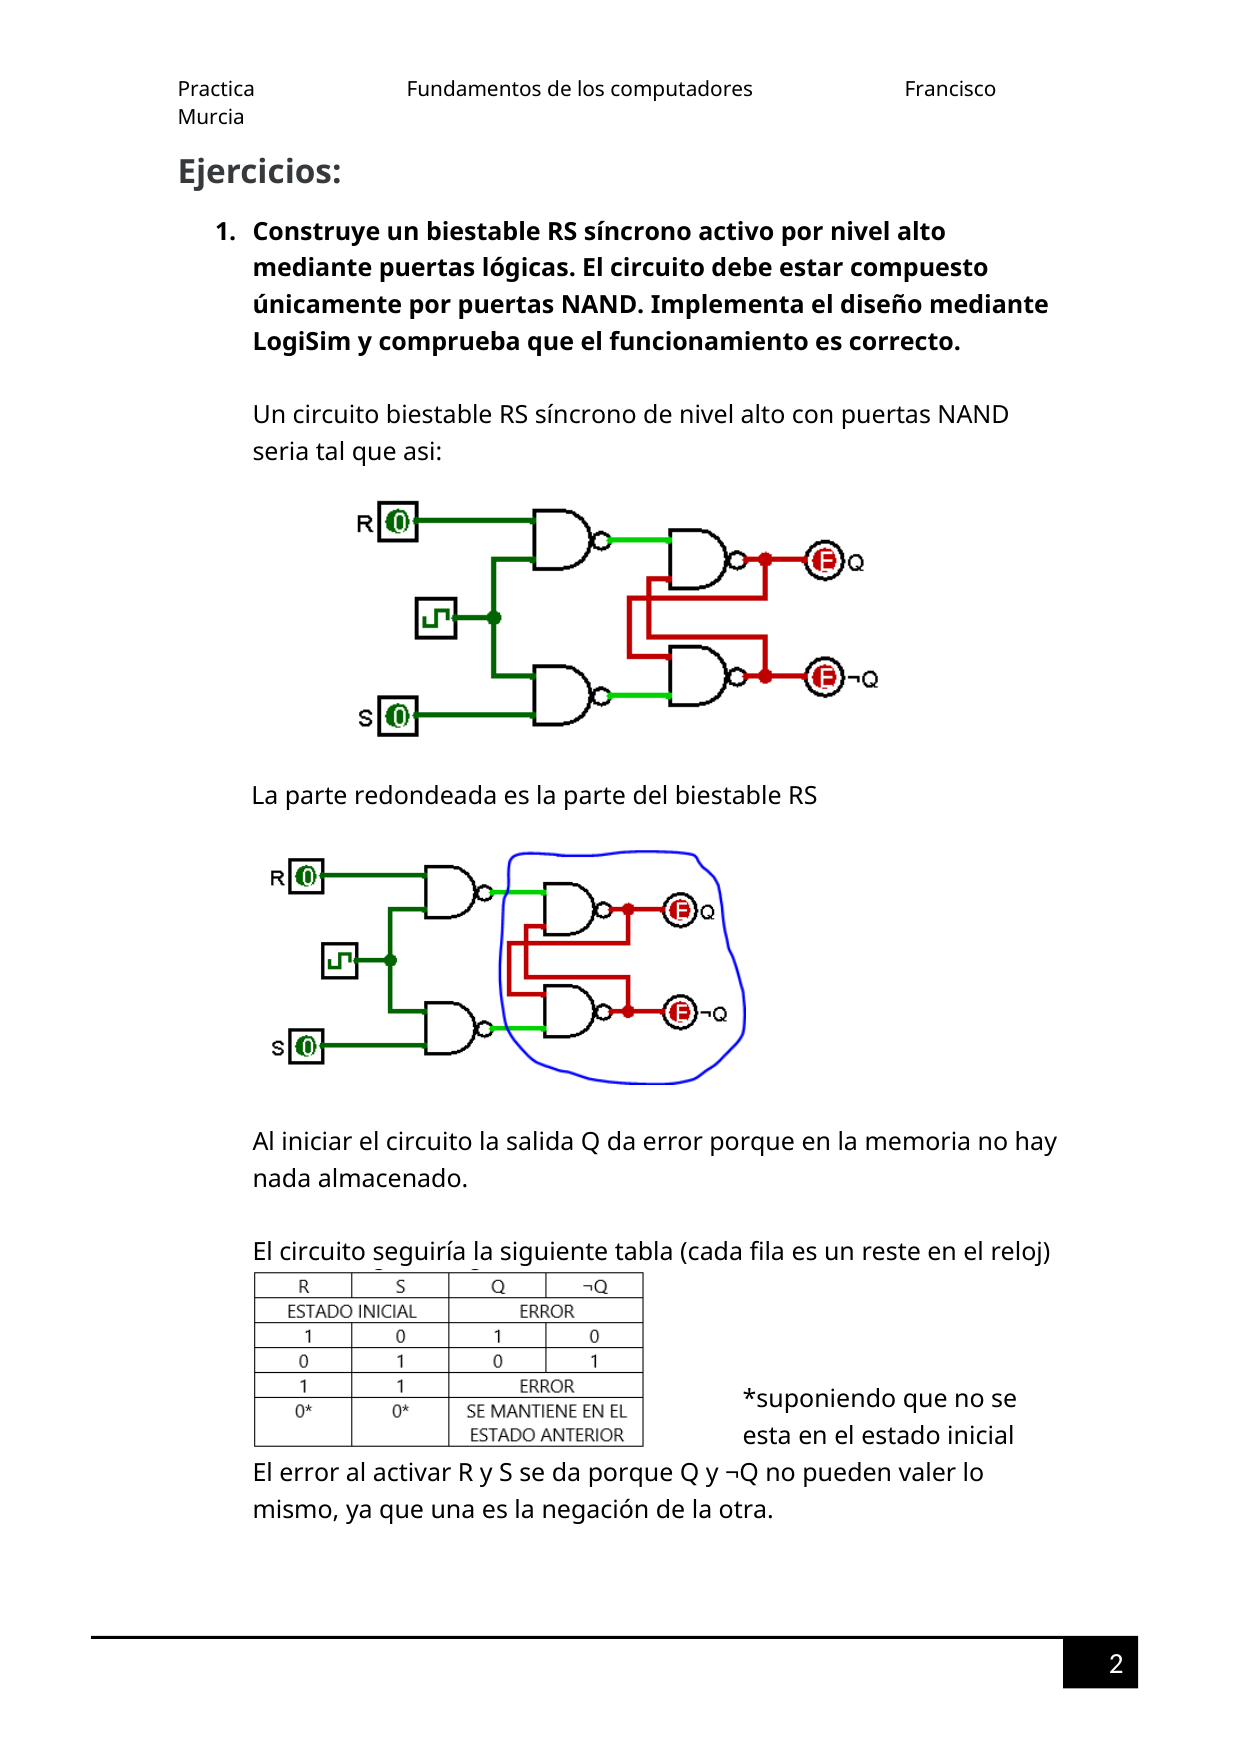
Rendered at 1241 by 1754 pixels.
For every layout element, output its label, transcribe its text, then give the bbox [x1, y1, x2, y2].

list El circuito seguiría la siguiente tabla (cada fila es un reste en el reloj) [252, 1234, 1063, 1268]
list *suponiendo que no se esta en el estado inicial [252, 1381, 1063, 1452]
text Ejercicios: [177, 148, 1063, 193]
list Un circuito biestable RS síncrono de nivel alto con puertas NAND seria tal que asi: [252, 397, 1063, 468]
picture [252, 1269, 649, 1449]
list Al iniciar el circuito la salida Q da error porque en la memoria no hay nada almacenado. [252, 1124, 1063, 1194]
list Construye un biestable RS síncrono activo por nivel alto mediante puertas lógicas. El circuito debe estar compuesto únicamente por puertas NAND. Implementa el diseño mediante LogiSim y comprueba que el funcionamiento es correcto. [215, 213, 1063, 358]
picture [252, 831, 746, 1085]
text La parte redondeada es la parte del biestable RS [177, 778, 1063, 812]
picture [336, 470, 896, 759]
list El error al activar R y S se da porque Q y ¬Q no pueden valer lo mismo, ya que una es la negación de la otra. [252, 1455, 1063, 1526]
